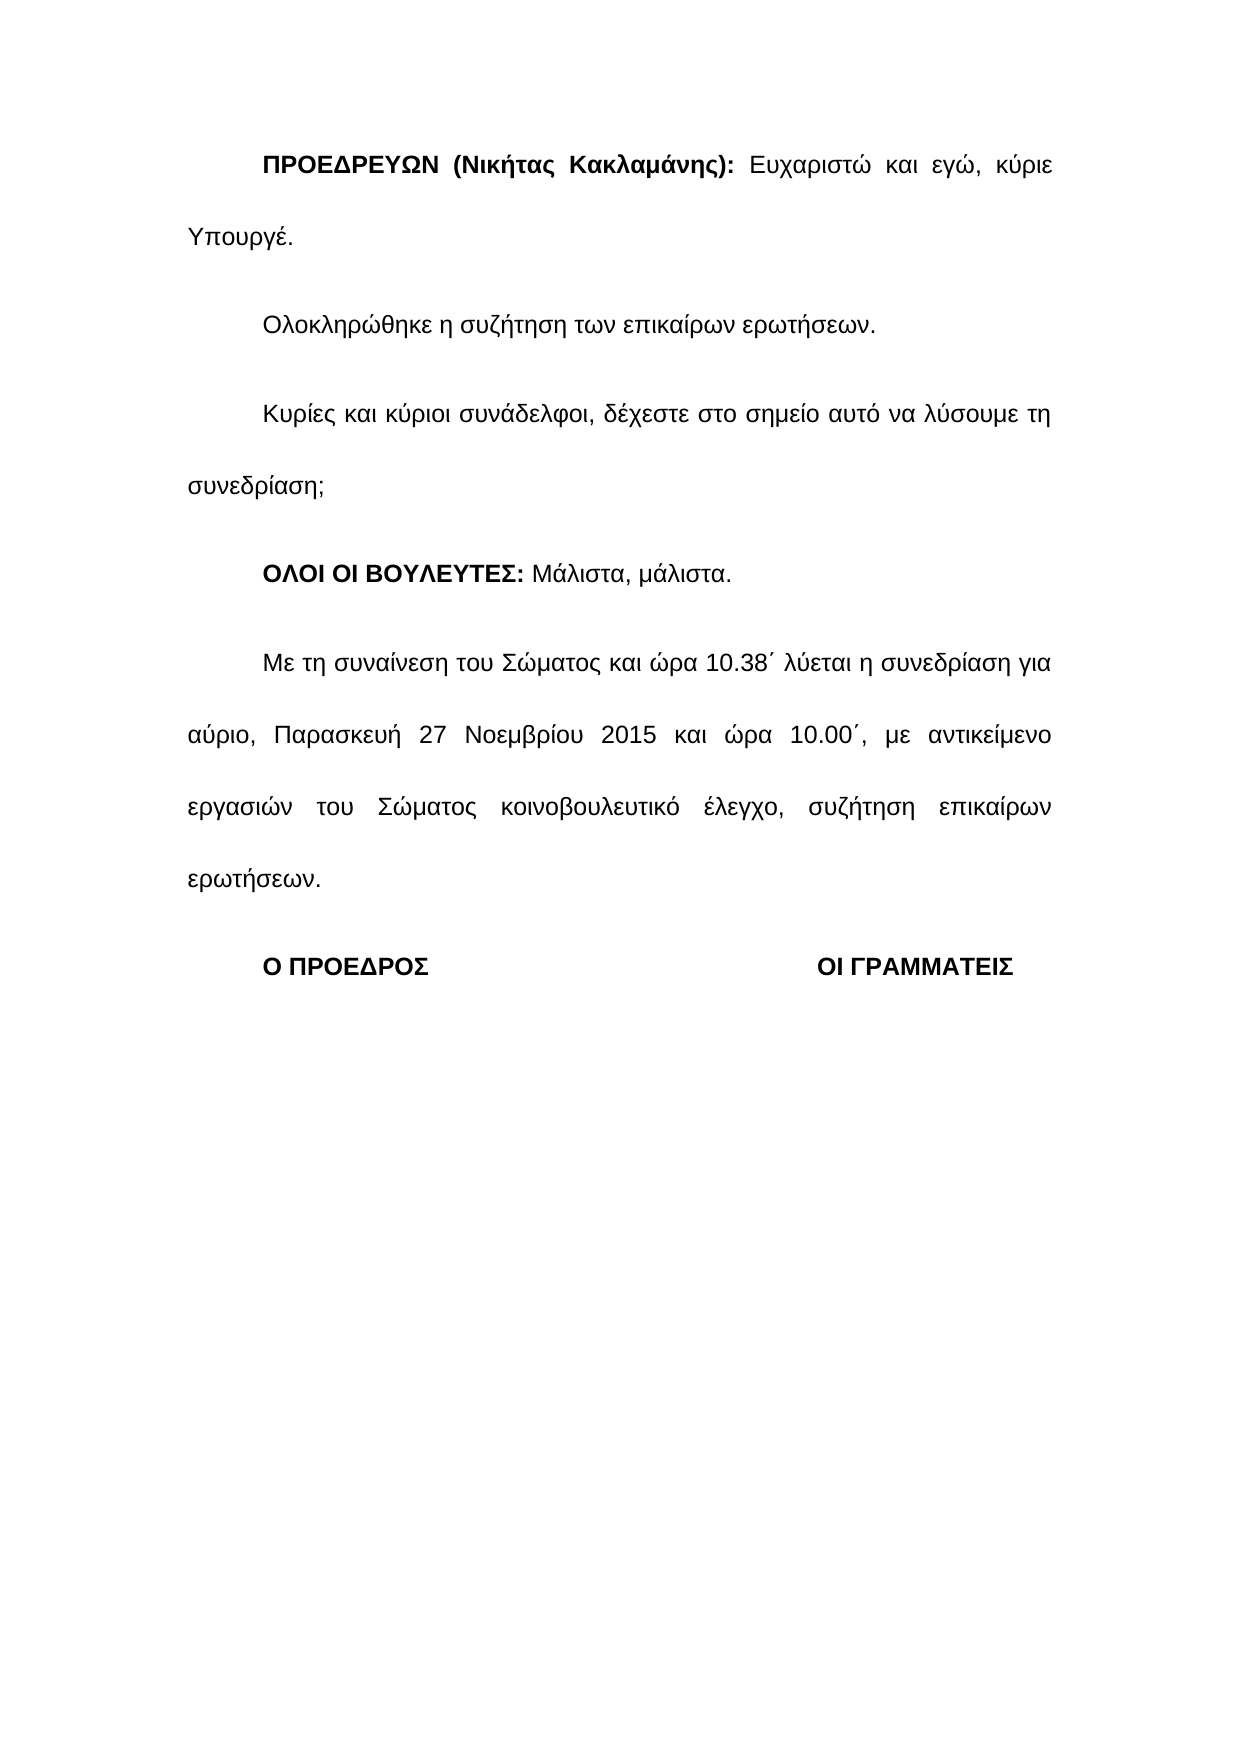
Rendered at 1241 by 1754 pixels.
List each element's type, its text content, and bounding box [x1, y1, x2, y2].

text ΟΛΟΙ ΟΙ ΒΟΥΛΕΥΤΕΣ: Μάλιστα, μάλιστα. [187, 559, 1053, 588]
text ΠΡΟΕΔΡΕΥΩΝ (Νικήτας Κακλαμάνης): Ευχαριστώ και εγώ, κύριε Υπουργέ. [187, 150, 1053, 251]
text Κυρίες και κύριοι συνάδελφοι, δέχεστε στο σημείο αυτό να λύσουμε τη συνεδρίαση; [187, 399, 1053, 499]
text Με τη συναίνεση του Σώματος και ώρα 10.38΄ λύεται η συνεδρίαση για αύριο, Παρασκευή 27 Νοεμβρίου 2015 και ώρα 10.00΄, με αντικείμενο εργασιών του Σώματος κοινοβουλευτικό έλεγχο, συζήτηση επικαίρων ερωτήσεων. [187, 648, 1053, 892]
text Ο ΠΡΟΕΔΡΟΣ ΟΙ ΓΡΑΜΜΑΤΕΙΣ [187, 952, 1053, 981]
text Ολοκληρώθηκε η συζήτηση των επικαίρων ερωτήσεων. [187, 310, 1053, 339]
